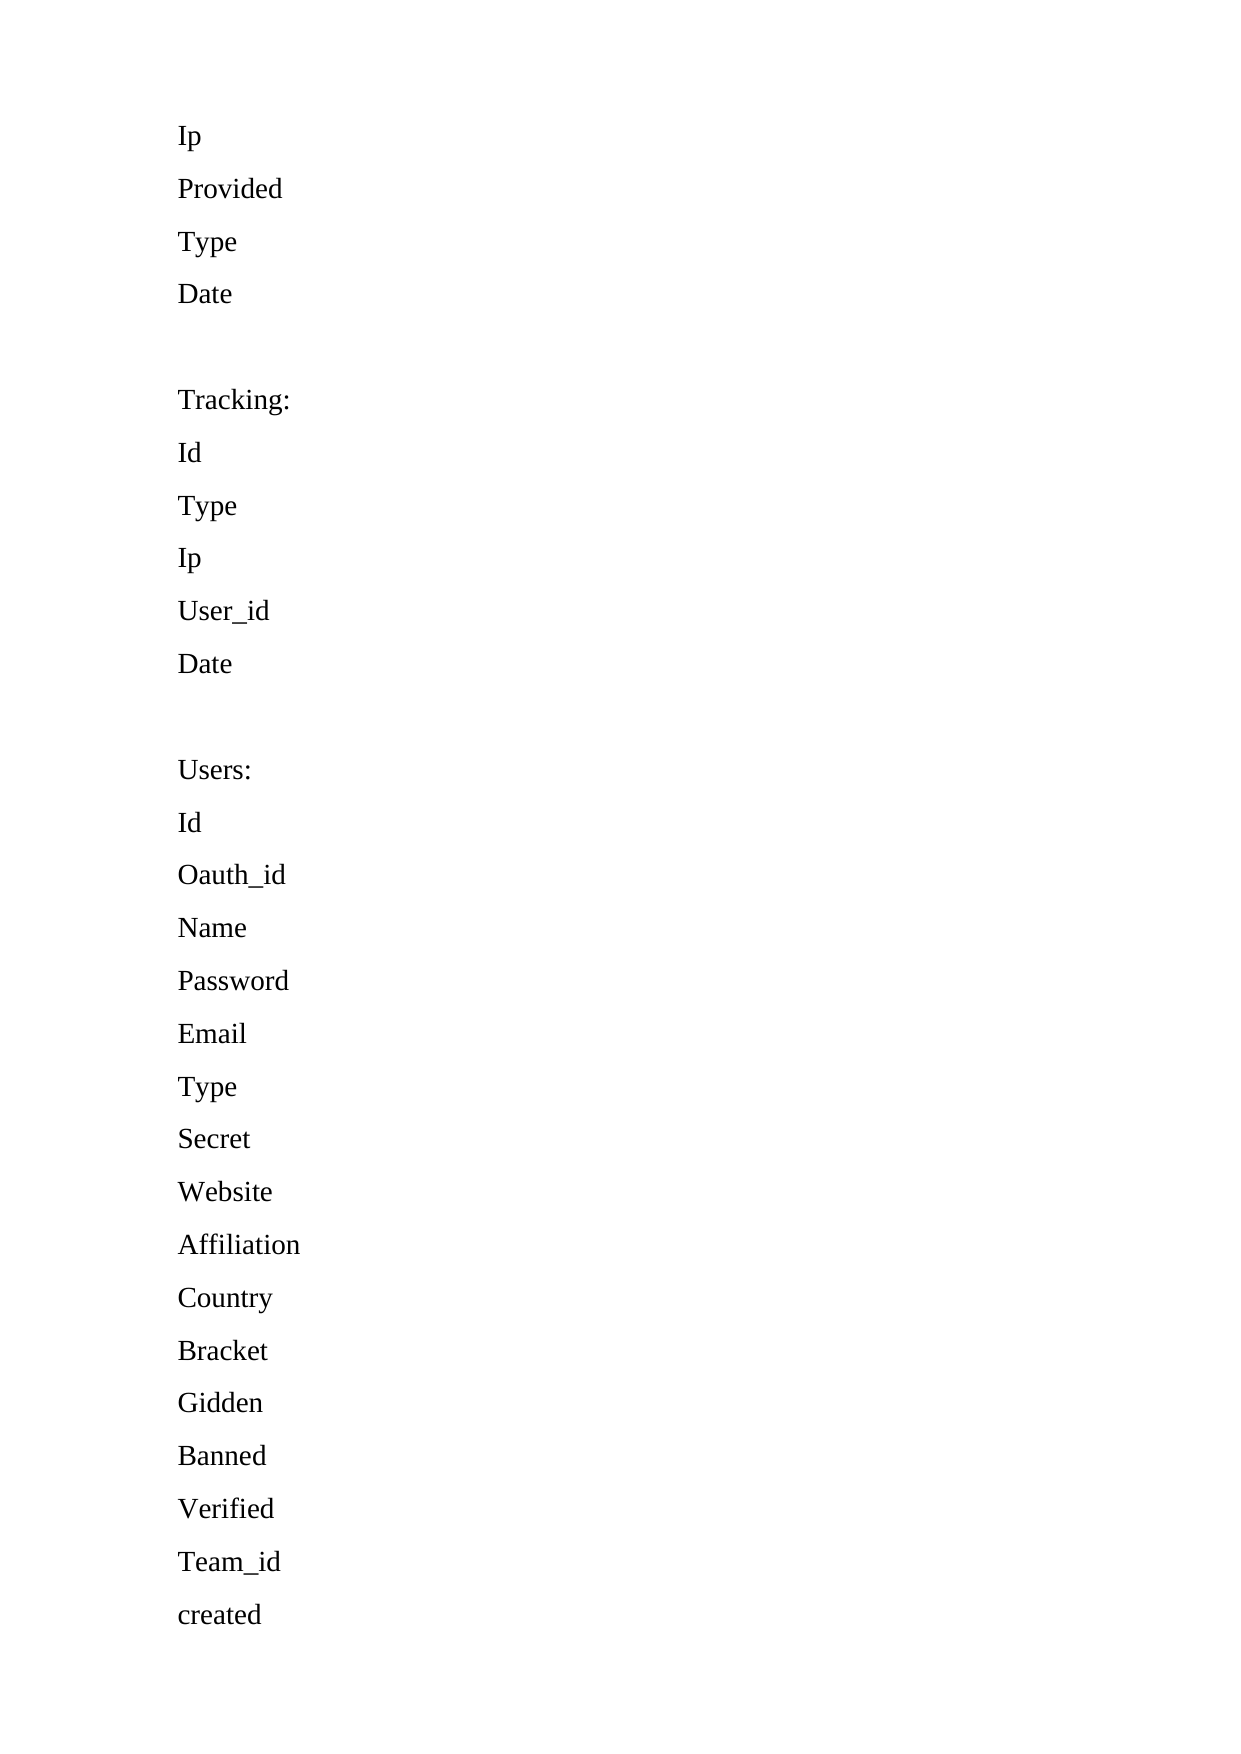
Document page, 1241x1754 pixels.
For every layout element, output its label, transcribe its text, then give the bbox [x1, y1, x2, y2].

text Id [177, 435, 1152, 468]
text Website [177, 1174, 1152, 1208]
text Team_id [177, 1544, 1152, 1578]
text Oauth_id [177, 857, 1152, 891]
text User_id [177, 593, 1152, 627]
text Bracket [177, 1333, 1152, 1366]
text Type [177, 1069, 1152, 1102]
text Date [177, 646, 1152, 680]
text Id [177, 805, 1152, 838]
text Ip [177, 118, 1152, 152]
text Users: [177, 752, 1152, 785]
text Provided [177, 171, 1152, 204]
text Gidden [177, 1386, 1152, 1419]
text Country [177, 1280, 1152, 1313]
text Tracking: [177, 382, 1152, 416]
text Password [177, 963, 1152, 997]
text Type [177, 488, 1152, 521]
text Name [177, 910, 1152, 944]
text Email [177, 1016, 1152, 1049]
text Ip [177, 541, 1152, 574]
text created [177, 1597, 1152, 1630]
text Type [177, 224, 1152, 257]
text Banned [177, 1438, 1152, 1472]
text Verified [177, 1491, 1152, 1525]
text Secret [177, 1122, 1152, 1155]
text Affiliation [177, 1227, 1152, 1261]
text Date [177, 277, 1152, 310]
